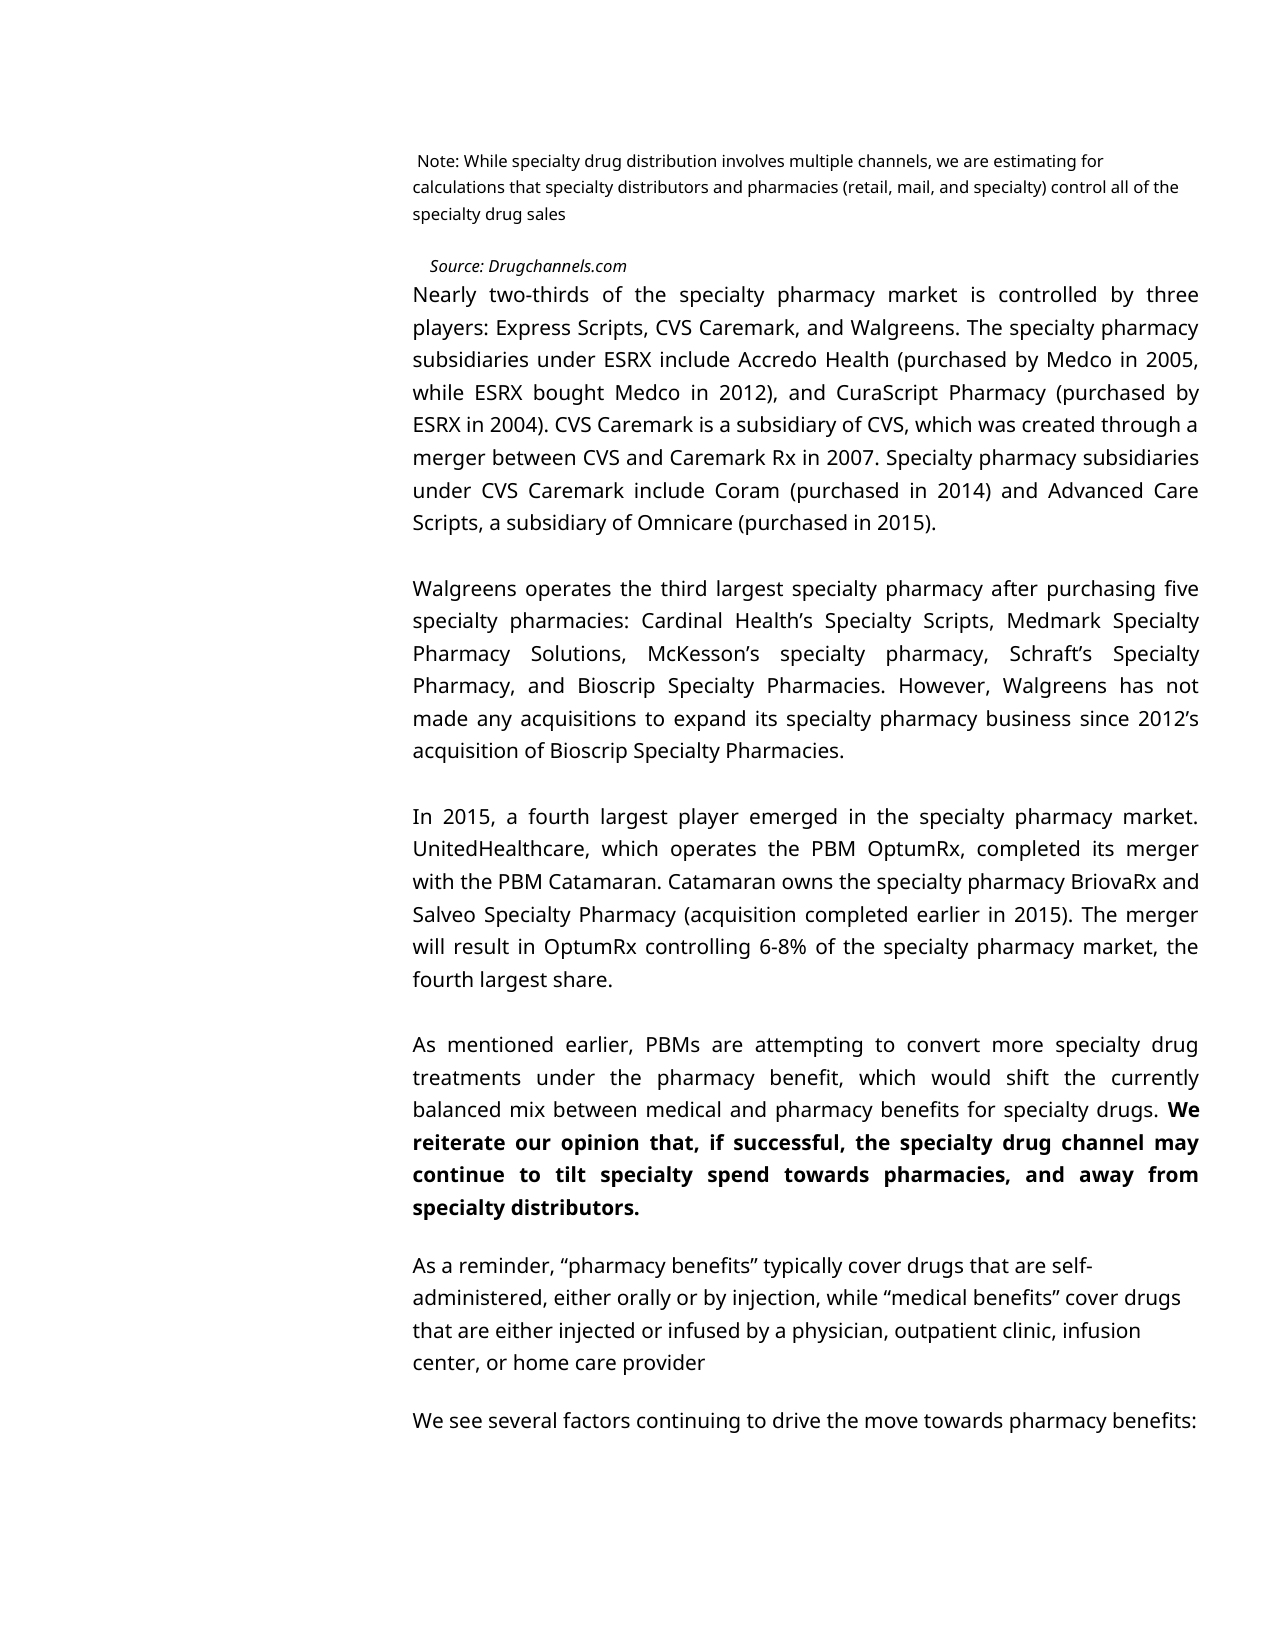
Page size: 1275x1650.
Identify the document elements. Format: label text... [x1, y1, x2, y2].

text We see several factors continuing to drive the move towards pharmacy benefits: [412, 1406, 1200, 1434]
text Source: Drugchannels.com [412, 254, 1200, 277]
text Walgreens operates the third largest specialty pharmacy after purchasing five specialty pharmacies: Cardinal Health’s Specialty Scripts, Medmark Specialty Pharmacy Solutions, McKesson’s specialty pharmacy, Schraft’s Specialty Pharmacy, and Bioscrip Specialty Pharmacies. However, Walgreens has not made any acquisitions to expand its specialty pharmacy business since 2012’s acquisition of Bioscrip Specialty Pharmacies. [412, 574, 1200, 765]
text Nearly two-thirds of the specialty pharmacy market is controlled by three players: Express Scripts, CVS Caremark, and Walgreens. The specialty pharmacy subsidiaries under ESRX include Accredo Health (purchased by Medco in 2005, while ESRX bought Medco in 2012), and CuraScript Pharmacy (purchased by ESRX in 2004). CVS Caremark is a subsidiary of CVS, which was created through a merger between CVS and Caremark Rx in 2007. Specialty pharmacy subsidiaries under CVS Caremark include Coram (purchased in 2014) and Advanced Care Scripts, a subsidiary of Omnicare (purchased in 2015). [412, 280, 1200, 537]
text Note: While specialty drug distribution involves multiple channels, we are estimating for calculations that specialty distributors and pharmacies (retail, mail, and specialty) control all of the specialty drug sales [412, 150, 1200, 225]
text As mentioned earlier, PBMs are attempting to convert more specialty drug treatments under the pharmacy benefit, which would shift the currently balanced mix between medical and pharmacy benefits for specialty drugs. We reiterate our opinion that, if successful, the specialty drug channel may continue to tilt specialty spend towards pharmacies, and away from specialty distributors. [412, 1030, 1200, 1222]
text In 2015, a fourth largest player emerged in the specialty pharmacy market. UnitedHealthcare, which operates the PBM OptumRx, completed its merger with the PBM Catamaran. Catamaran owns the specialty pharmacy BriovaRx and Salveo Specialty Pharmacy (acquisition completed earlier in 2015). The merger will result in OptumRx controlling 6-8% of the specialty pharmacy market, the fourth largest share. [412, 802, 1200, 993]
text As a reminder, “pharmacy benefits” typically cover drugs that are self-administered, either orally or by injection, while “medical benefits” cover drugs that are either injected or infused by a physician, outpatient clinic, infusion center, or home care provider [412, 1251, 1200, 1377]
